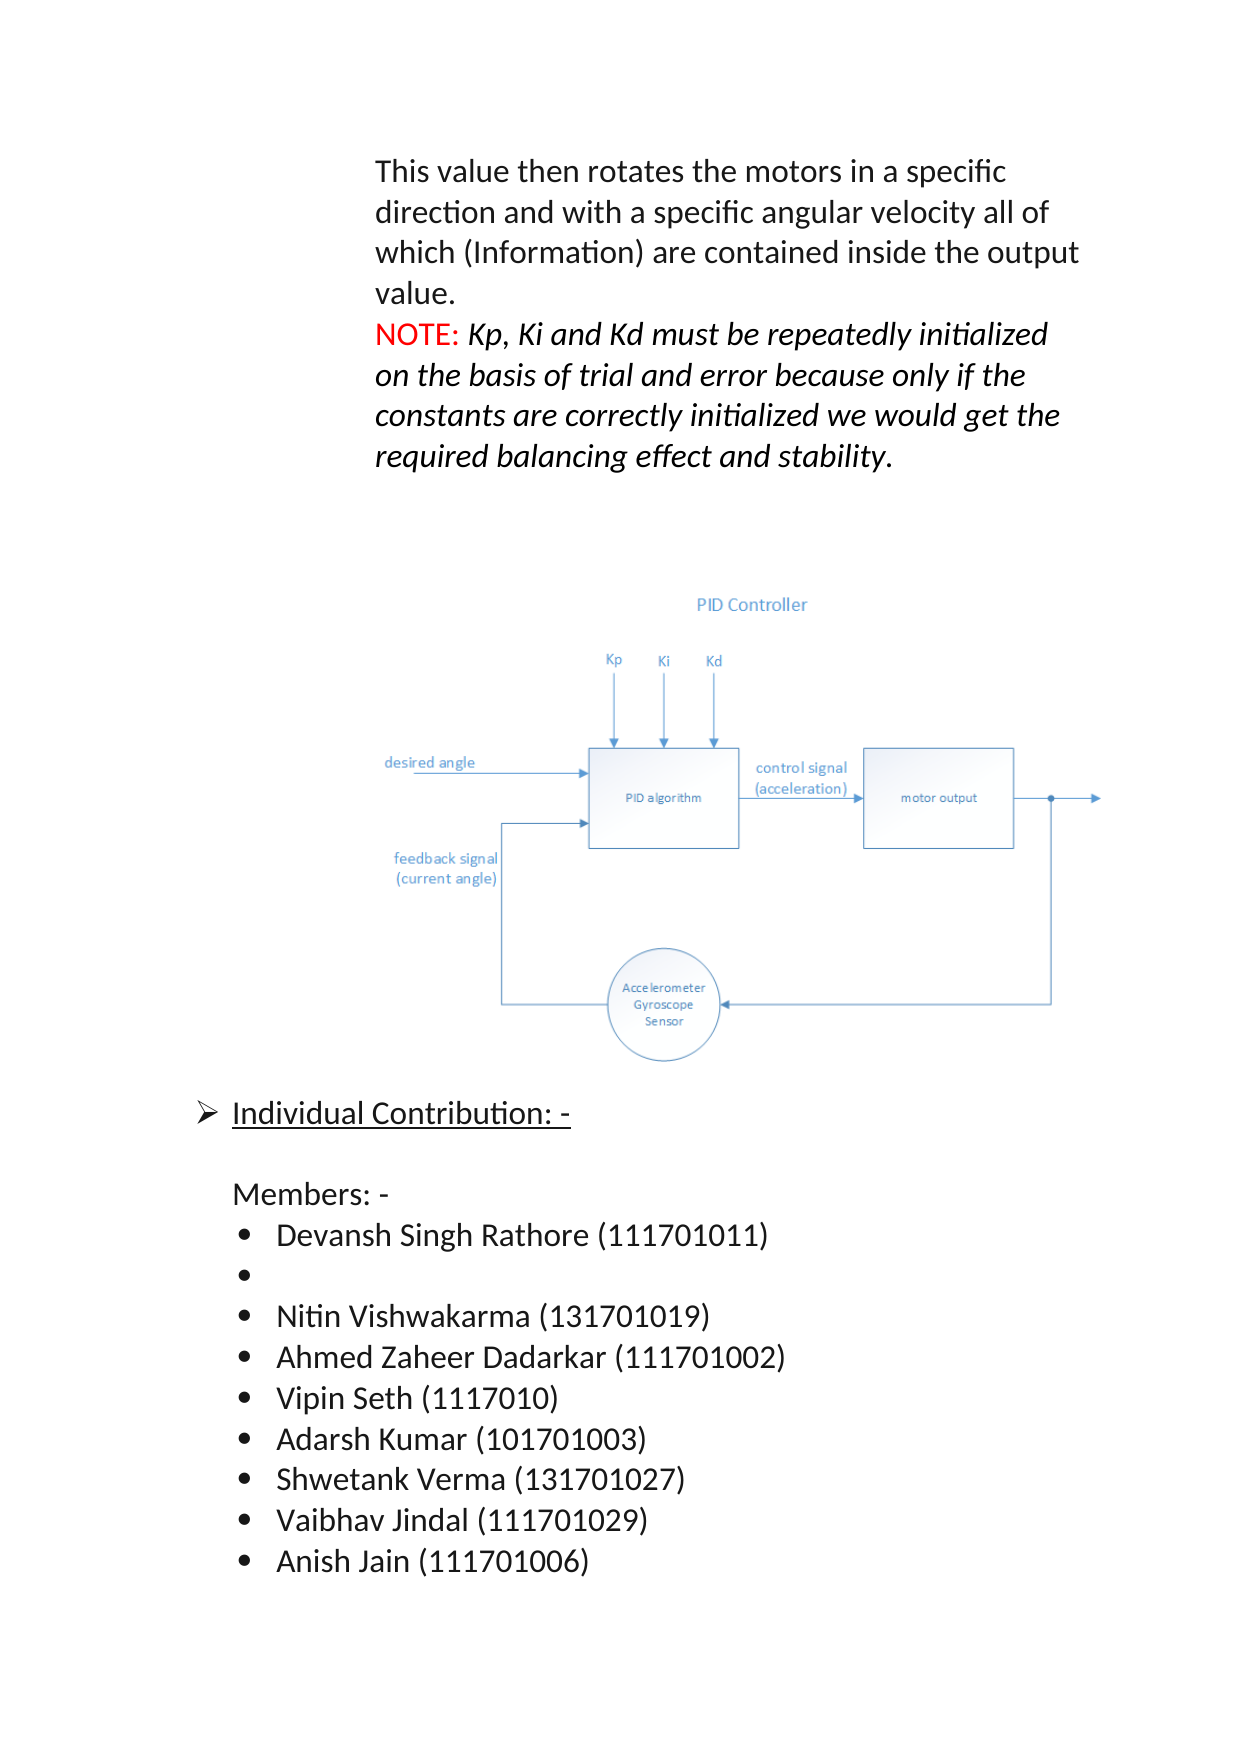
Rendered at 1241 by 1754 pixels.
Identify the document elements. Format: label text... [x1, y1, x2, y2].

list Vaibhav Jindal (111701029) [238, 1499, 1090, 1540]
list Adarsh Kumar (101701003) [238, 1418, 1090, 1458]
text NOTE: Kp, Ki and Kd must be repeatedly initialized on the basis of trial and error because only if the constants are correctly initialized we would get the required balancing effect and stability. [375, 313, 1090, 476]
list Individual Contribution: - [194, 1092, 1090, 1133]
list Ahmed Zaheer Dadarkar (111701002) [238, 1336, 1090, 1377]
list Devansh Singh Rathore (111701011) [238, 1214, 1090, 1255]
list Nitin Vishwakarma (131701019) [238, 1296, 1090, 1336]
picture [375, 587, 1102, 1062]
list Members: - [232, 1173, 1090, 1214]
list Vipin Seth (1117010) [238, 1377, 1090, 1418]
list Shwetank Verma (131701027) [238, 1458, 1090, 1499]
text This value then rotates the motors in a specific direction and with a specific angular velocity all of which (Information) are contained inside the output value. [375, 150, 1090, 313]
list Anish Jain (111701006) [238, 1540, 1090, 1581]
